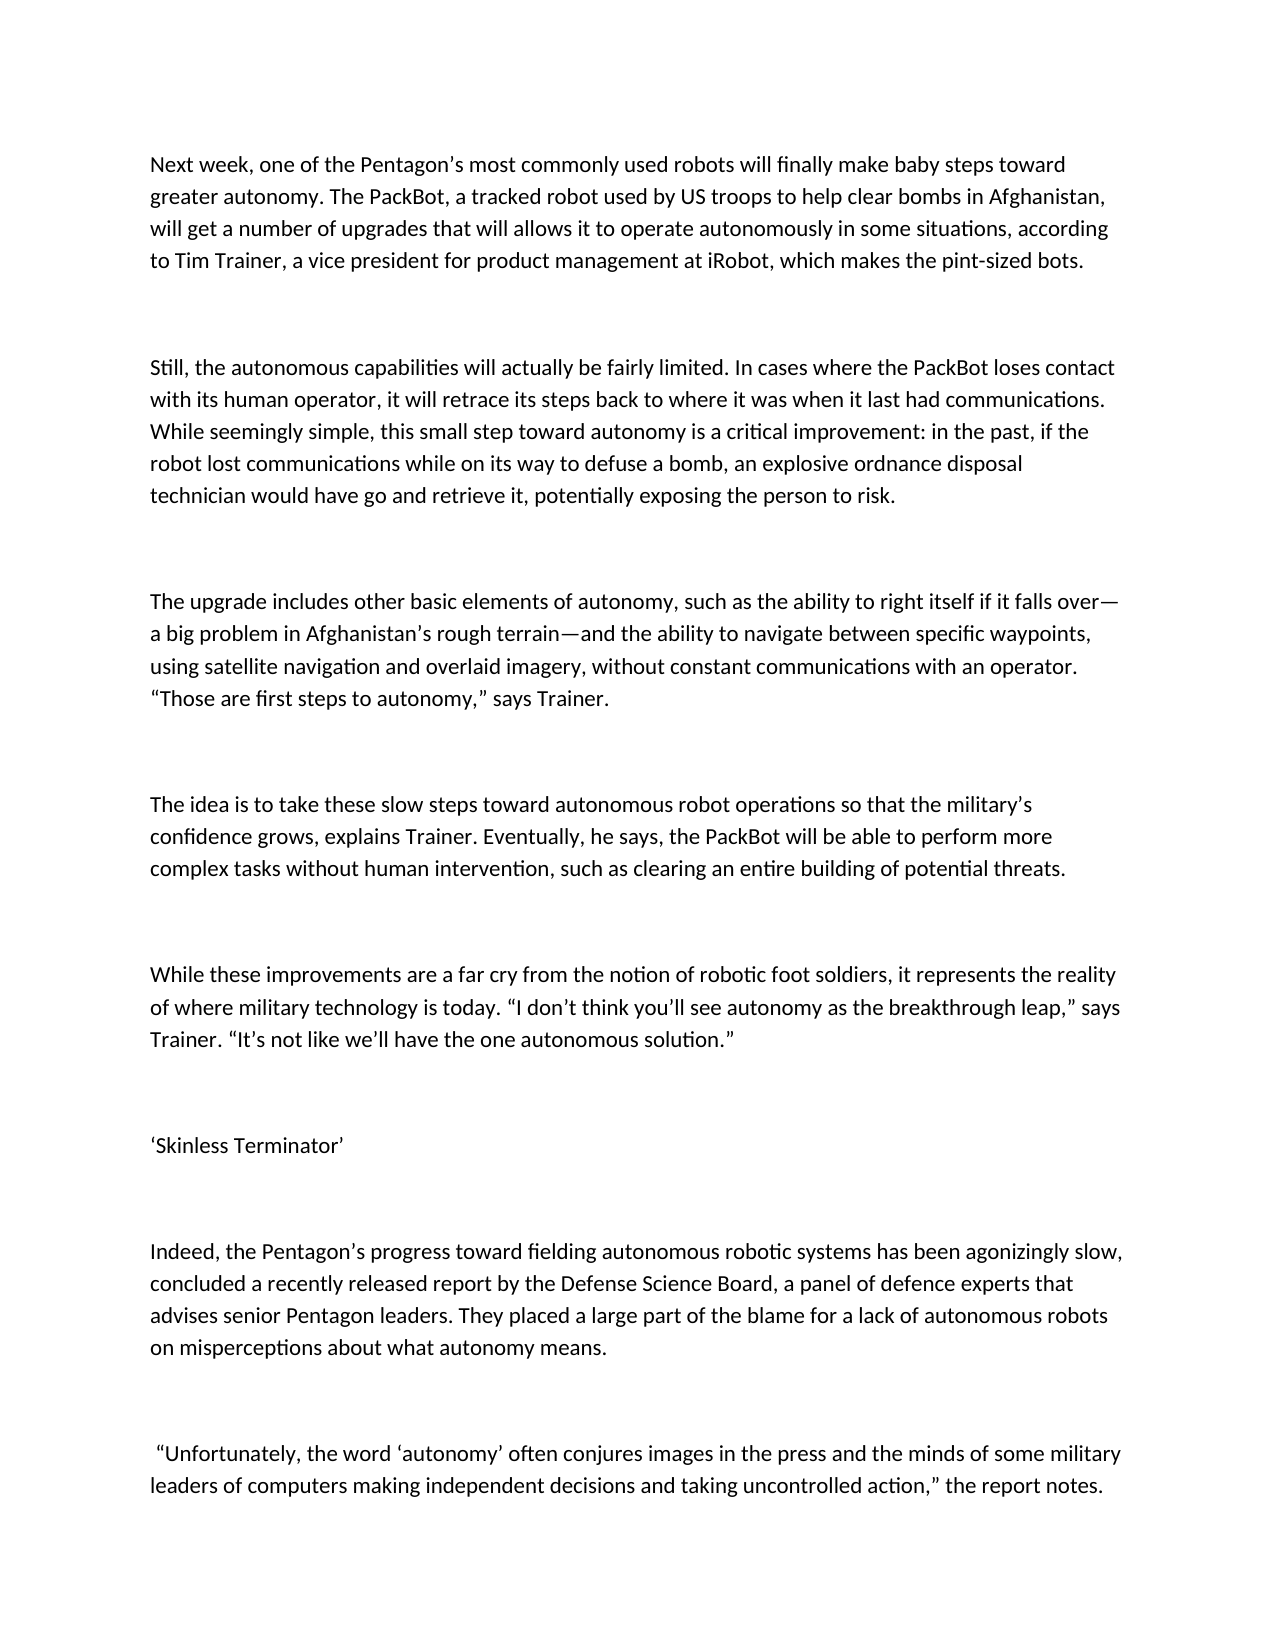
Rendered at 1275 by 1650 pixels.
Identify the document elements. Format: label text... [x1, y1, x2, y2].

text The upgrade includes other basic elements of autonomy, such as the ability to right itself if it falls over—a big problem in Afghanistan’s rough terrain—and the ability to navigate between specific waypoints, using satellite navigation and overlaid imagery, without constant communications with an operator. “Those are first steps to autonomy,” says Trainer. [150, 587, 1125, 712]
text The idea is to take these slow steps toward autonomous robot operations so that the military’s confidence grows, explains Trainer. Eventually, he says, the PackBot will be able to perform more complex tasks without human intervention, such as clearing an entire building of potential threats. [150, 790, 1125, 882]
text While these improvements are a far cry from the notion of robotic foot soldiers, it represents the reality of where military technology is today. “I don’t think you’ll see autonomy as the breakthrough leap,” says Trainer. “It’s not like we’ll have the one autonomous solution.” [150, 960, 1125, 1053]
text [150, 1439, 1125, 1500]
text Still, the autonomous capabilities will actually be fairly limited. In cases where the PackBot loses contact with its human operator, it will retrace its steps back to where it was when it last had communications. While seemingly simple, this small step toward autonomy is a critical improvement: in the past, if the robot lost communications while on its way to defuse a bomb, an explosive ordnance disposal technician would have go and retrieve it, potentially exposing the person to risk. [150, 353, 1125, 509]
text ‘Skinless Terminator’ [150, 1131, 1125, 1159]
text Next week, one of the Pentagon’s most commonly used robots will finally make baby steps toward greater autonomy. The PackBot, a tracked robot used by US troops to help clear bombs in Afghanistan, will get a number of upgrades that will allows it to operate autonomously in some situations, according to Tim Trainer, a vice president for product management at iRobot, which makes the pint-sized bots. [150, 150, 1125, 274]
text Indeed, the Pentagon’s progress toward fielding autonomous robotic systems has been agonizingly slow, concluded a recently released report by the Defense Science Board, a panel of defence experts that advises senior Pentagon leaders. They placed a large part of the blame for a lack of autonomous robots on misperceptions about what autonomy means. [150, 1237, 1125, 1361]
